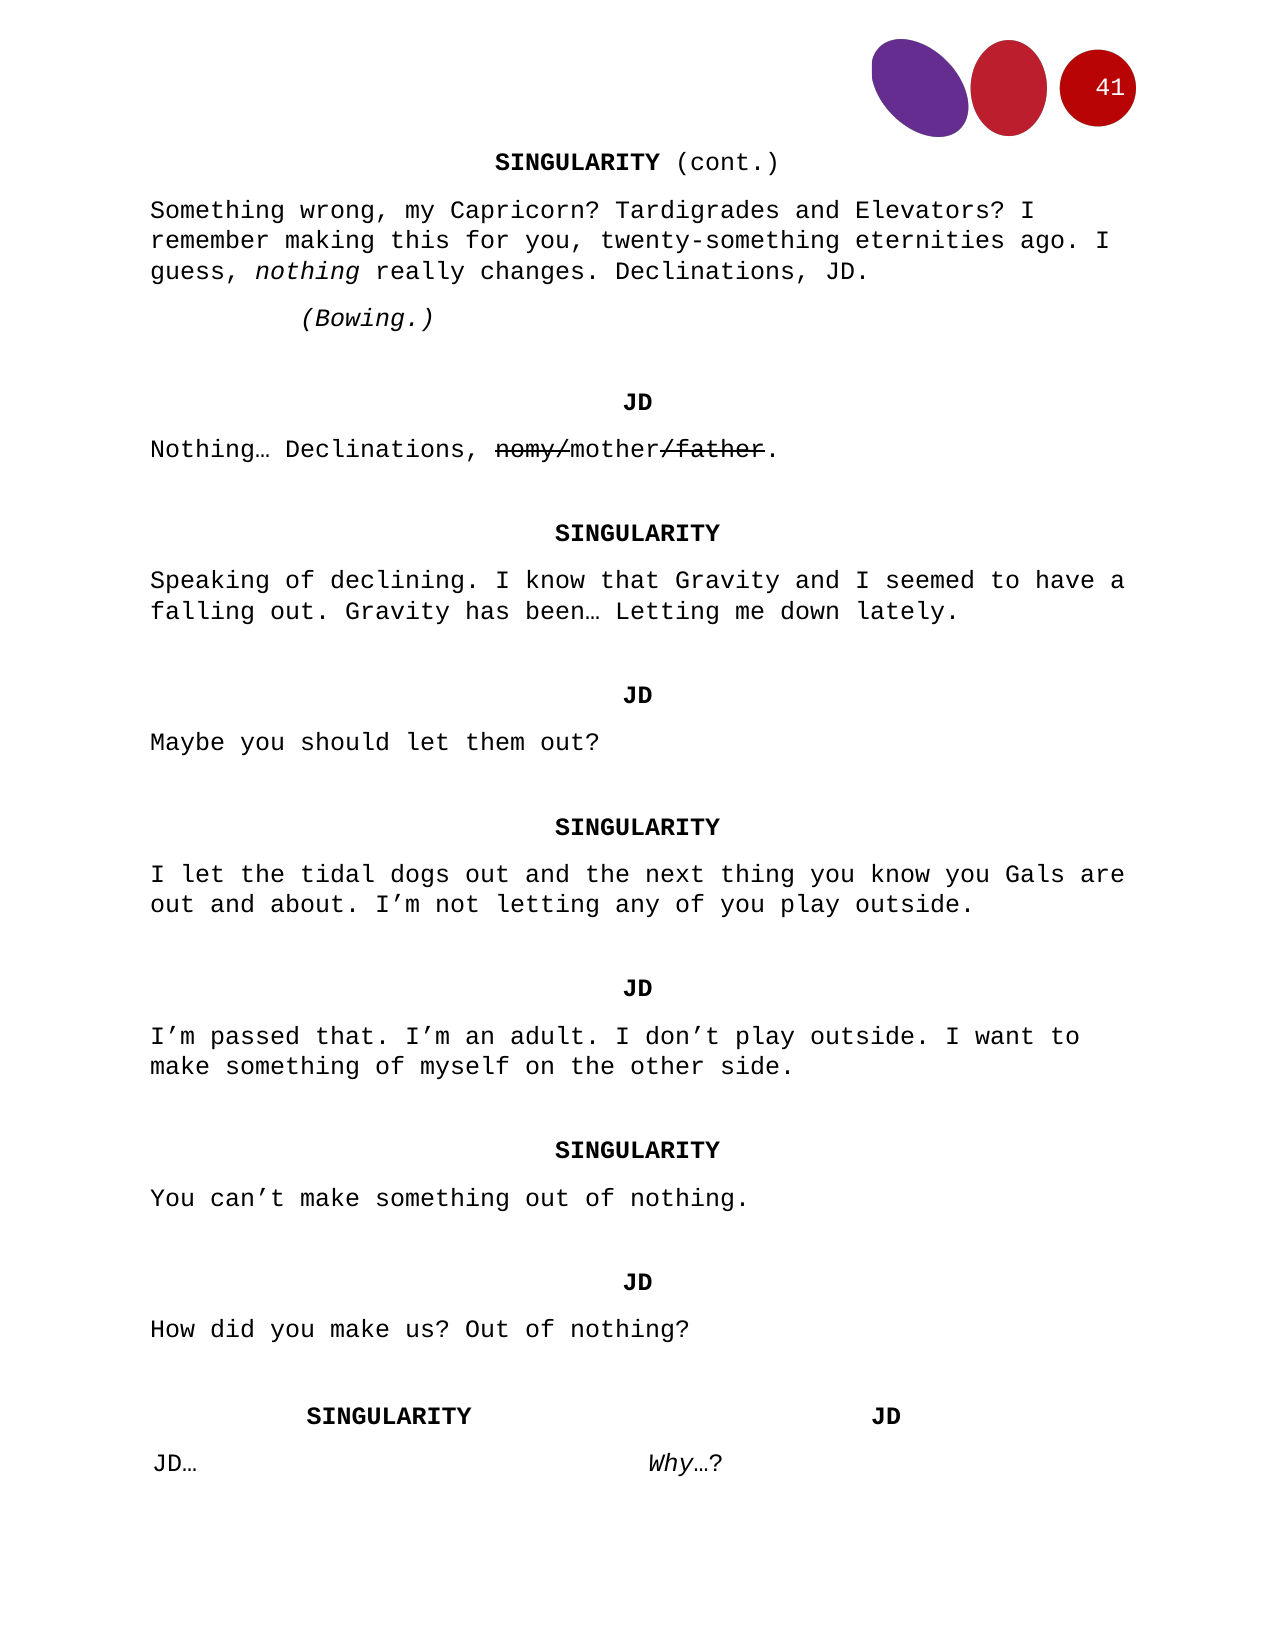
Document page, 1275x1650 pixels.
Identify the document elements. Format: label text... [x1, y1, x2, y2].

text You can’t make something out of nothing. [150, 1185, 1125, 1213]
text Speaking of declining. I know that Gravity and I seemed to have a falling out. Gravity has been… Letting me down lately. [150, 568, 1125, 627]
text SINGULARITY [150, 814, 1125, 842]
text JD [150, 1269, 1125, 1298]
text SINGULARITY [150, 521, 1125, 549]
picture [871, 39, 1136, 137]
text SINGULARITY [150, 1138, 1125, 1166]
table_header SINGULARITY JD… [141, 1403, 637, 1497]
text Nothing… Declinations, nomy/mother/father. [150, 437, 1125, 465]
text JD [150, 976, 1125, 1004]
text How did you make us? Out of nothing? [150, 1316, 1125, 1345]
text SINGULARITY (cont.) [150, 150, 1125, 178]
text Maybe you should let them out? [150, 730, 1125, 758]
table_header JD Why…? [637, 1403, 1134, 1497]
text I’m passed that. I’m an adult. I don’t play outside. I want to make something of myself on the other side. [150, 1023, 1125, 1082]
text I let the tidal dogs out and the next thing you know you Gals are out and about. I’m not letting any of you play outside. [150, 861, 1125, 920]
text JD [150, 683, 1125, 711]
text (Bowing.) [300, 305, 1125, 334]
text JD [150, 389, 1125, 418]
text Something wrong, my Capricorn? Tardigrades and Elevators? I remember making this for you, twenty-something eternities ago. I guess, nothing really changes. Declinations, JD. [150, 197, 1125, 287]
